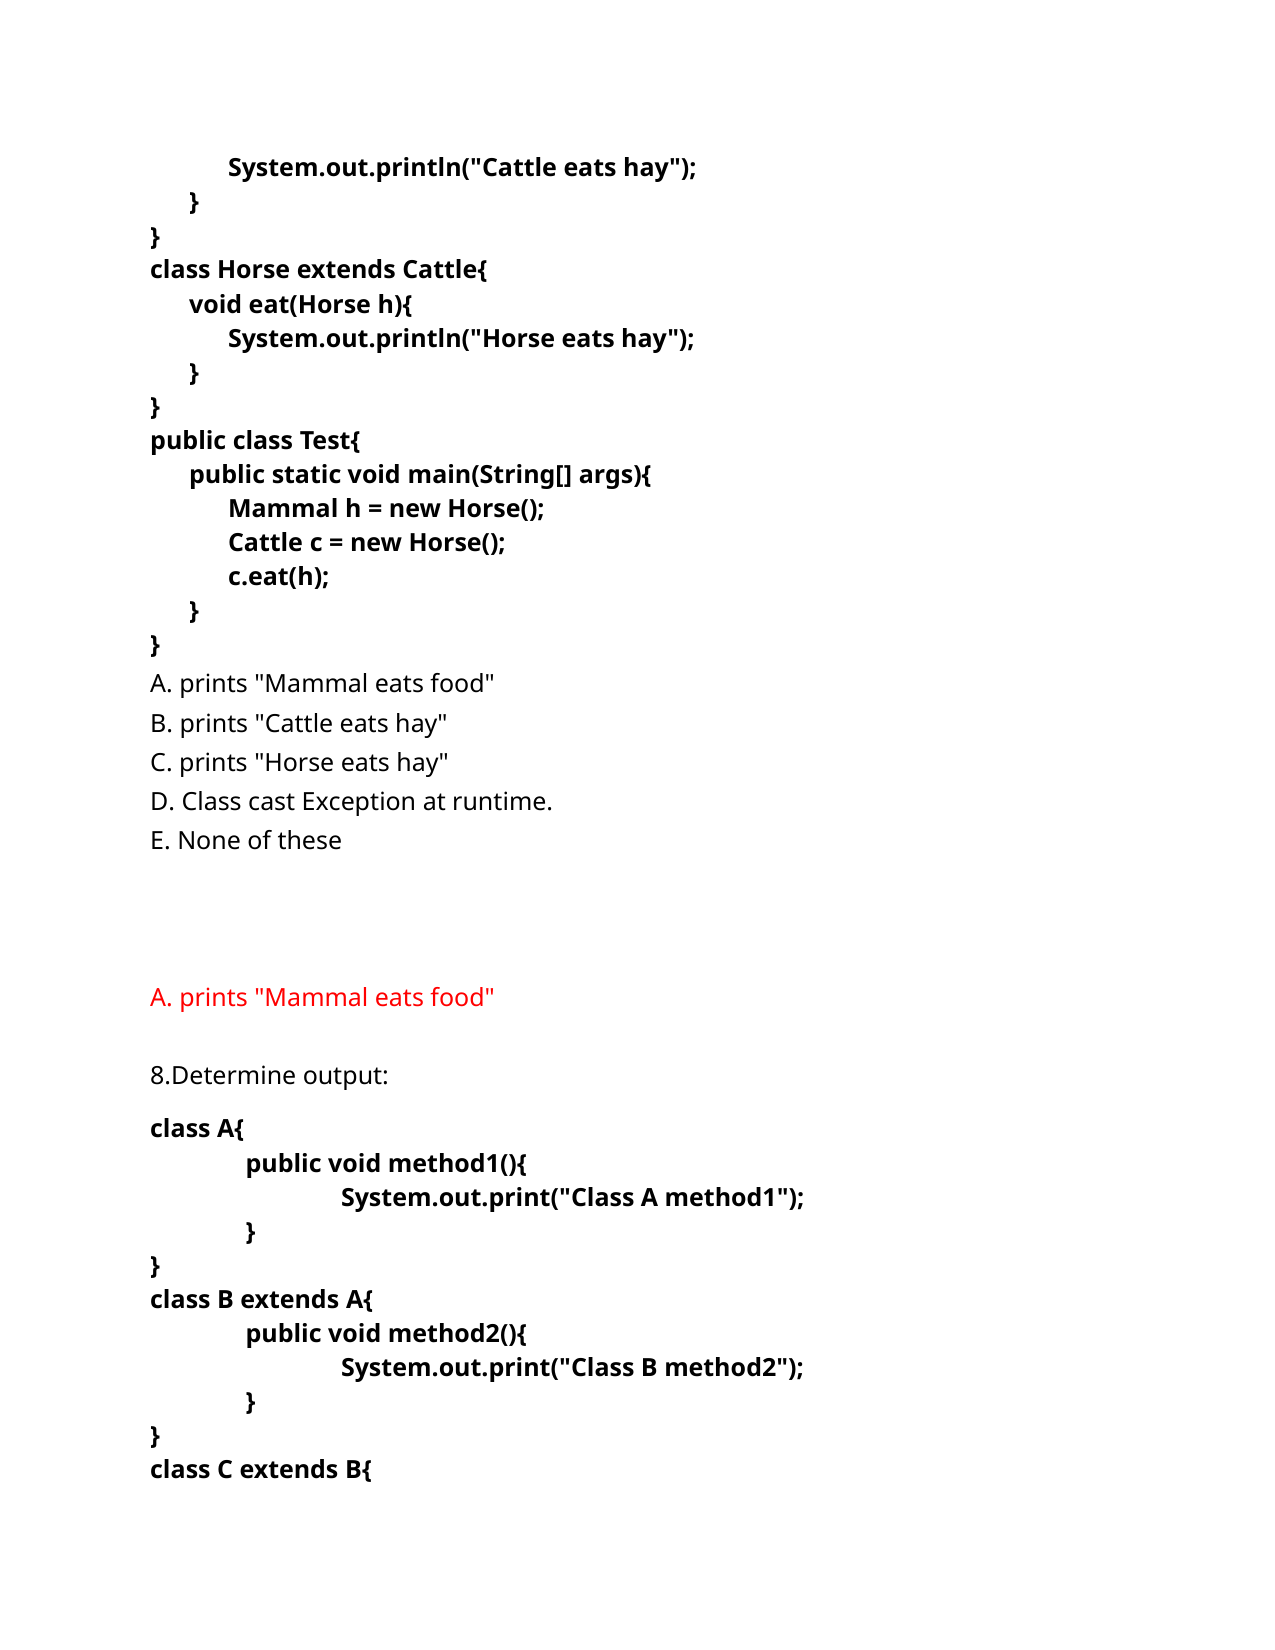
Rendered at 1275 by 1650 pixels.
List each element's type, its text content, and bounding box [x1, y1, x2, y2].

text } [150, 1384, 1125, 1418]
text } [150, 627, 1125, 661]
text Mammal h = new Horse(); [150, 491, 1125, 525]
text System.out.println("Horse eats hay"); [150, 320, 1125, 354]
text System.out.print("Class A method1"); [150, 1179, 1125, 1213]
text C. prints "Horse eats hay" [150, 744, 1125, 778]
text } [150, 1247, 1125, 1281]
text A. prints "Mammal eats food" [150, 979, 1125, 1013]
text } [150, 354, 1125, 388]
text public void method2(){ [150, 1316, 1125, 1349]
text } [150, 593, 1125, 627]
text public static void main(String[] args){ [150, 457, 1125, 491]
text class Horse extends Cattle{ [150, 252, 1125, 286]
text D. Class cast Exception at runtime. [150, 783, 1125, 818]
text B. prints "Cattle eats hay" [150, 705, 1125, 739]
text Cattle c = new Horse(); [150, 525, 1125, 559]
text System.out.print("Class B method2"); [150, 1349, 1125, 1384]
text A. prints "Mammal eats food" [150, 666, 1125, 700]
text } [150, 388, 1125, 422]
text c.eat(h); [150, 559, 1125, 593]
text class B extends A{ [150, 1281, 1125, 1316]
text 8.Determine output: [150, 1058, 1125, 1092]
text void eat(Horse h){ [150, 286, 1125, 320]
text } [150, 184, 1125, 218]
text public void method1(){ [150, 1145, 1125, 1179]
text E. None of these [150, 823, 1125, 857]
text public class Test{ [150, 422, 1125, 457]
text class C extends B{ [150, 1452, 1125, 1486]
text System.out.println("Cattle eats hay"); [150, 150, 1125, 184]
text } [150, 1213, 1125, 1247]
text } [150, 1418, 1125, 1452]
text } [150, 218, 1125, 252]
text class A{ [150, 1111, 1125, 1145]
